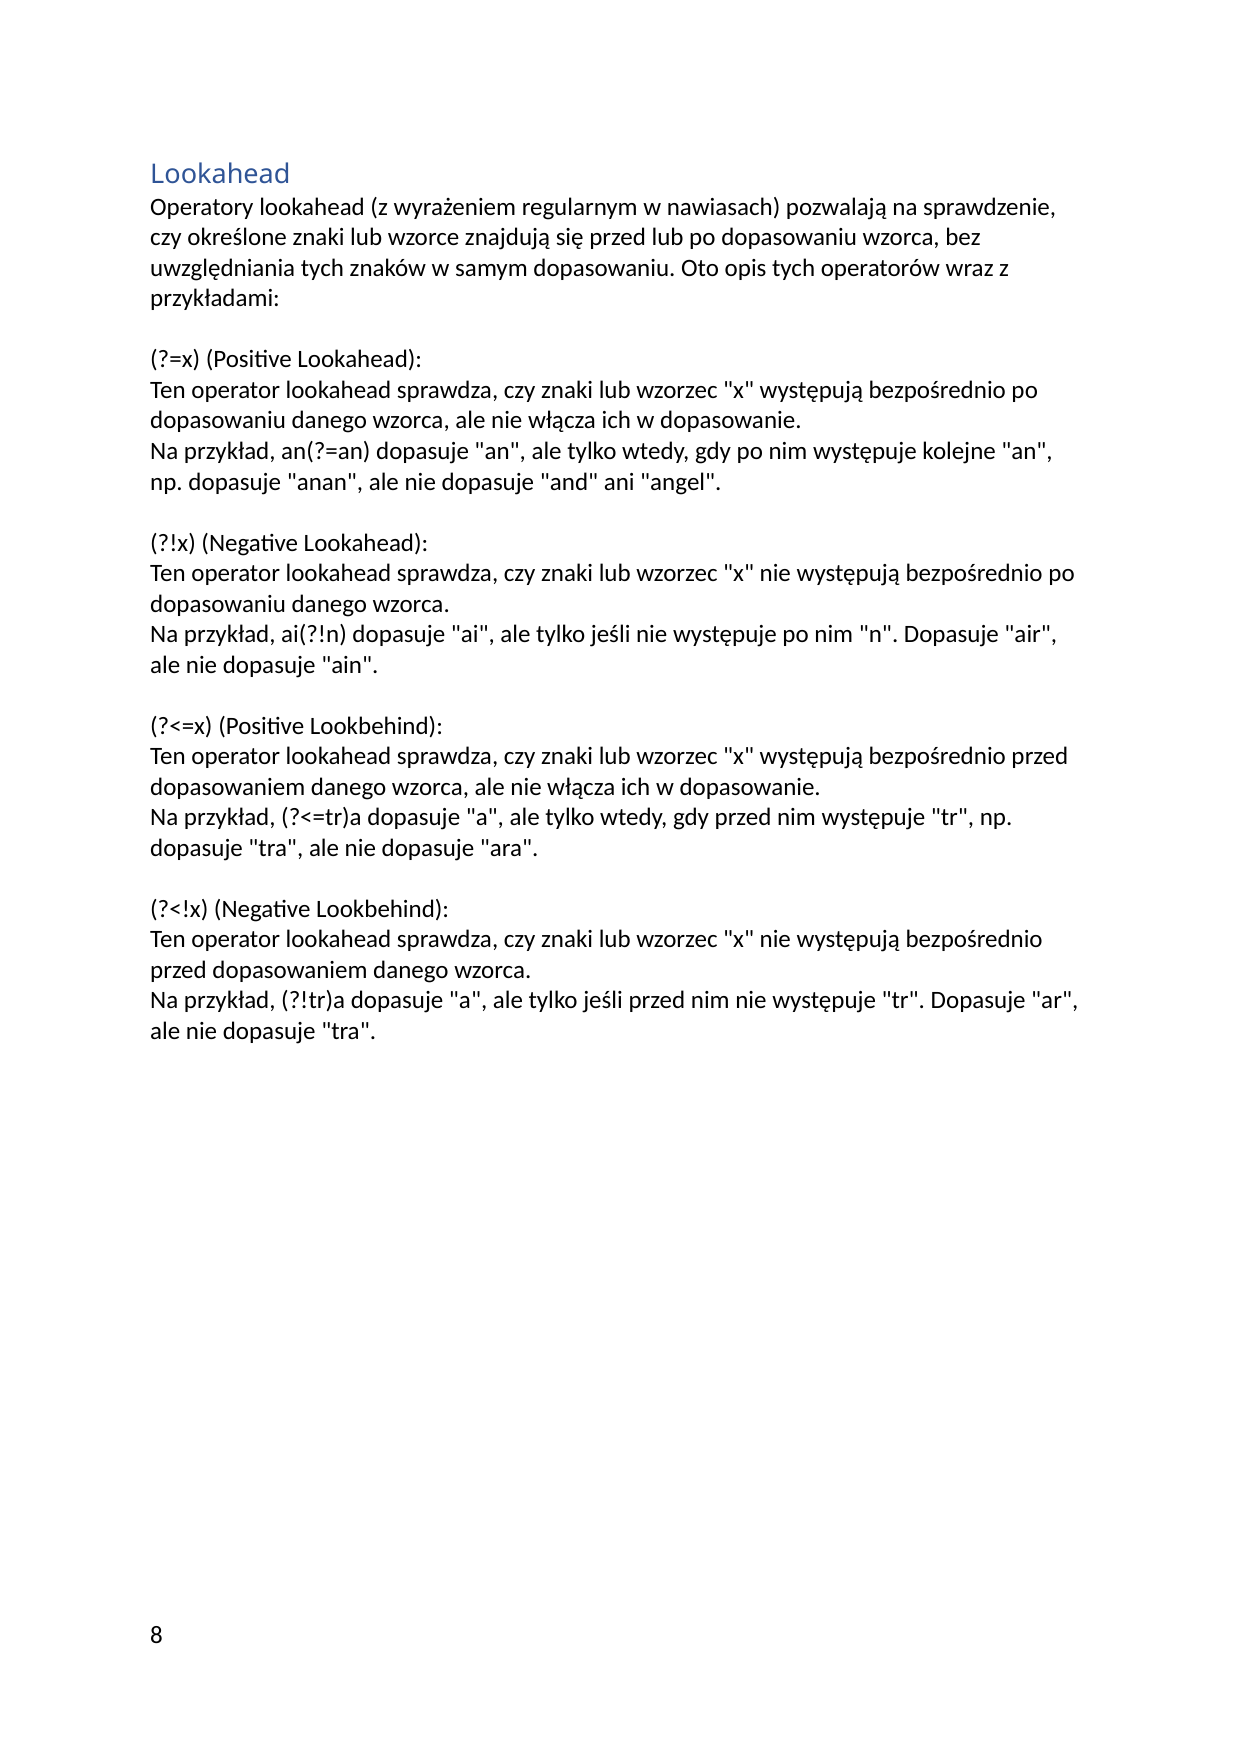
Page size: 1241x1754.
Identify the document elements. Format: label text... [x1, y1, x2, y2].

text Na przykład, an(?=an) dopasuje "an", ale tylko wtedy, gdy po nim występuje kolejne "an", np. dopasuje "anan", ale nie dopasuje "and" ani "angel". [150, 435, 1090, 496]
subtitle Lookahead [150, 154, 1090, 191]
text (?<!x) (Negative Lookbehind): [150, 893, 1090, 923]
text (?<=x) (Positive Lookbehind): [150, 710, 1090, 740]
text Operatory lookahead (z wyrażeniem regularnym w nawiasach) pozwalają na sprawdzenie, czy określone znaki lub wzorce znajdują się przed lub po dopasowaniu wzorca, bez uwzględniania tych znaków w samym dopasowaniu. Oto opis tych operatorów wraz z przykładami: [150, 191, 1090, 313]
text Na przykład, (?<=tr)a dopasuje "a", ale tylko wtedy, gdy przed nim występuje "tr", np. dopasuje "tra", ale nie dopasuje "ara". [150, 801, 1090, 862]
text Na przykład, ai(?!n) dopasuje "ai", ale tylko jeśli nie występuje po nim "n". Dopasuje "air", ale nie dopasuje "ain". [150, 618, 1090, 679]
text Na przykład, (?!tr)a dopasuje "a", ale tylko jeśli przed nim nie występuje "tr". Dopasuje "ar", ale nie dopasuje "tra". [150, 984, 1090, 1046]
text (?=x) (Positive Lookahead): [150, 344, 1090, 374]
text (?!x) (Negative Lookahead): [150, 527, 1090, 557]
text Ten operator lookahead sprawdza, czy znaki lub wzorzec "x" nie występują bezpośrednio przed dopasowaniem danego wzorca. [150, 923, 1090, 984]
text Ten operator lookahead sprawdza, czy znaki lub wzorzec "x" występują bezpośrednio przed dopasowaniem danego wzorca, ale nie włącza ich w dopasowanie. [150, 740, 1090, 801]
text Ten operator lookahead sprawdza, czy znaki lub wzorzec "x" nie występują bezpośrednio po dopasowaniu danego wzorca. [150, 557, 1090, 618]
text Ten operator lookahead sprawdza, czy znaki lub wzorzec "x" występują bezpośrednio po dopasowaniu danego wzorca, ale nie włącza ich w dopasowanie. [150, 374, 1090, 435]
